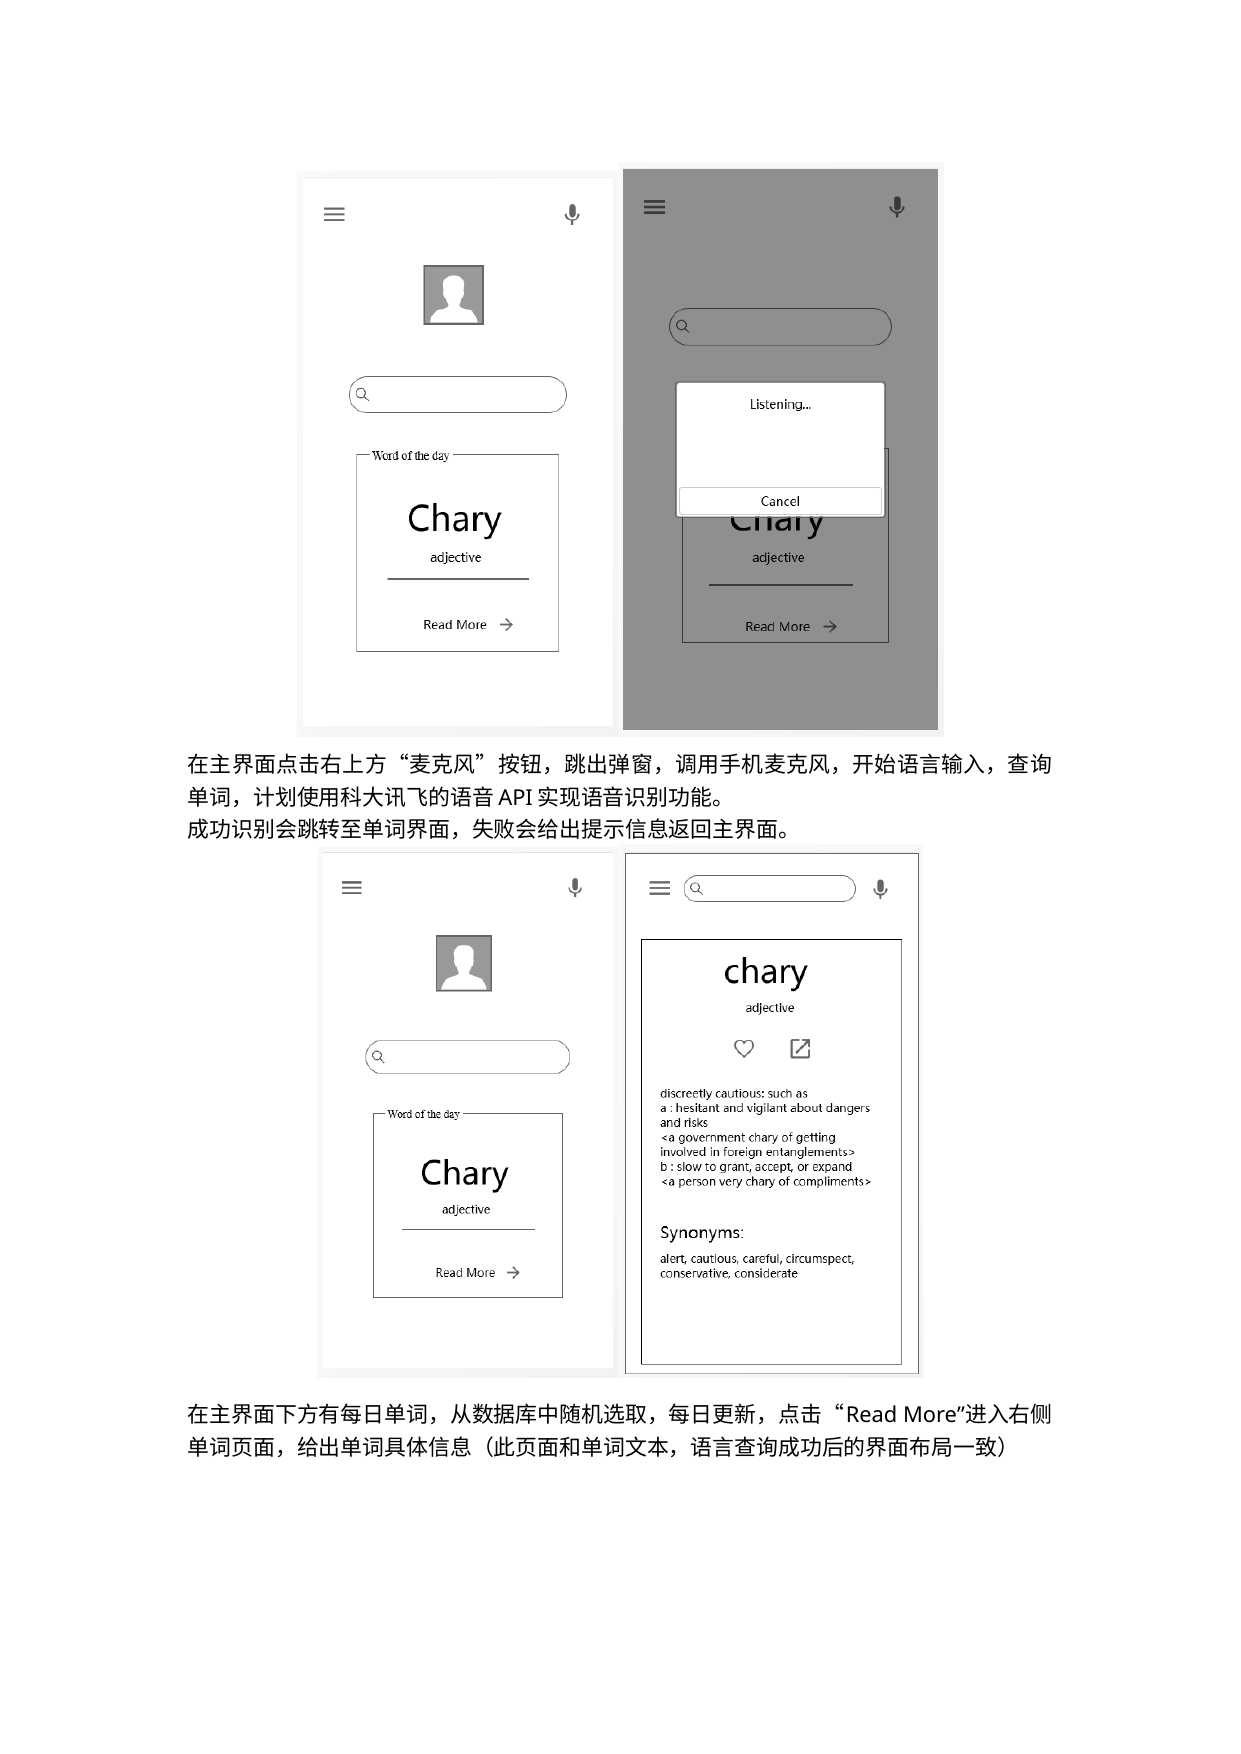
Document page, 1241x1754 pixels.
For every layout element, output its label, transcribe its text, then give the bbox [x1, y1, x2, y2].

picture [296, 162, 944, 737]
text 在主界面下方有每日单词，从数据库中随机选取，每日更新，点击“Read More”进入右侧单词页面，给出单词具体信息（此页面和单词文本，语言查询成功后的界面布局一致） [187, 1397, 1053, 1462]
picture [317, 844, 924, 1378]
text 在主界面点击右上方“麦克风”按钮，跳出弹窗，调用手机麦克风，开始语言输入，查询单词，计划使用科大讯飞的语音API实现语音识别功能。 [187, 747, 1053, 812]
text 成功识别会跳转至单词界面，失败会给出提示信息返回主界面。 [187, 812, 1053, 844]
